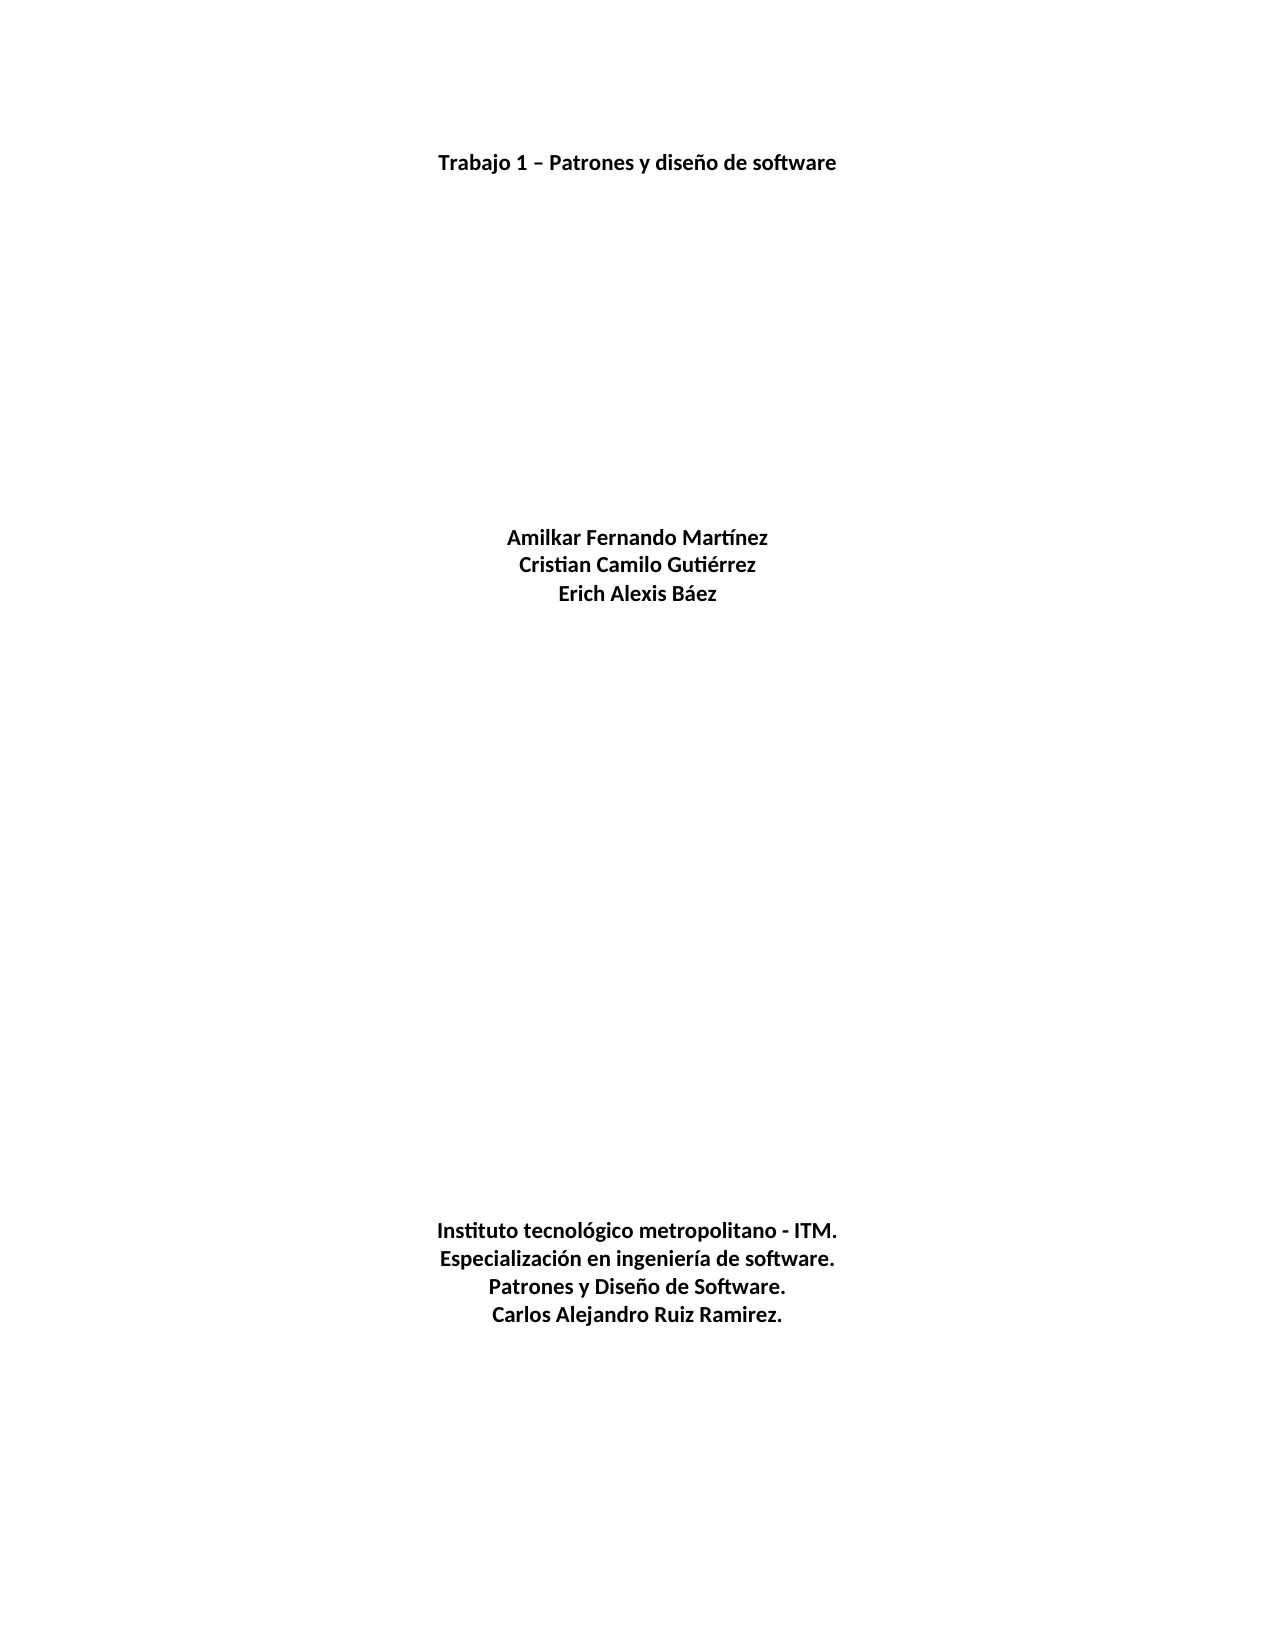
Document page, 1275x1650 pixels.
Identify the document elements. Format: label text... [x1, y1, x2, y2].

text Especialización en ingeniería de software. [177, 1244, 1098, 1272]
text Instituto tecnológico metropolitano - ITM. [177, 1216, 1098, 1244]
text Carlos Alejandro Ruiz Ramirez. [177, 1300, 1098, 1328]
text Erich Alexis Báez [177, 579, 1098, 607]
text Trabajo 1 – Patrones y diseño de software [177, 148, 1098, 176]
text Amilkar Fernando Martínez [177, 523, 1098, 551]
text Patrones y Diseño de Software. [177, 1272, 1098, 1300]
text Cristian Camilo Gutiérrez [177, 551, 1098, 579]
